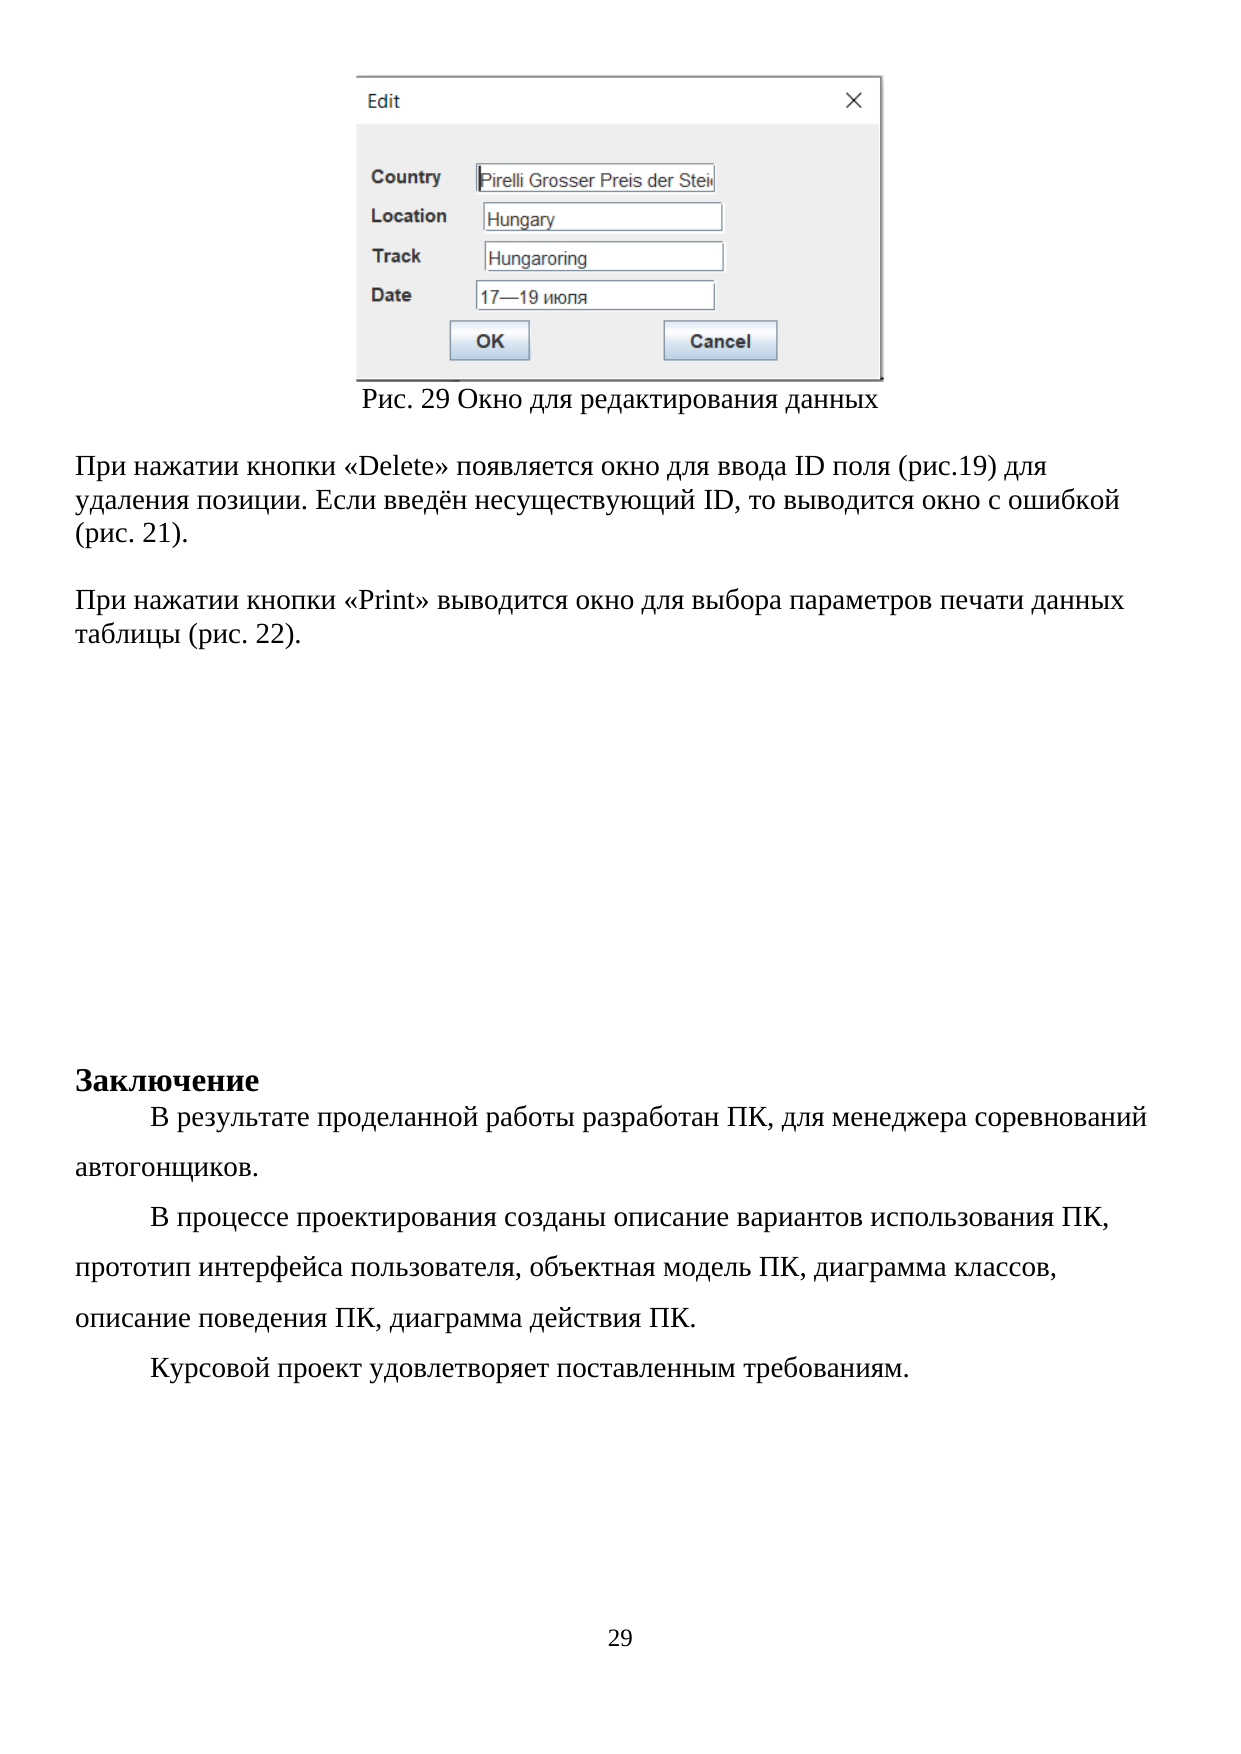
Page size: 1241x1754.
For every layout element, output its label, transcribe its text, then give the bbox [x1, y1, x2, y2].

text В процессе проектирования созданы описание вариантов использования ПК, прототип интерфейса пользователя, объектная модель ПК, диаграмма классов, описание поведения ПК, диаграмма действия ПК. [75, 1199, 1165, 1333]
text В результате проделанной работы разработан ПК, для менеджера соревнований автогонщиков. [75, 1099, 1165, 1182]
picture [356, 75, 884, 382]
text Курсовой проект удовлетворяет поставленным требованиям. [75, 1350, 1165, 1384]
text При нажатии кнопки «Print» выводится окно для выбора параметров печати данных таблицы (рис. 22). [75, 582, 1165, 649]
text При нажатии кнопки «Delete» появляется окно для ввода ID поля (рис.19) для удаления позиции. Если введён несуществующий ID, то выводится окно с ошибкой (рис. 21). [75, 448, 1165, 549]
subtitle Заключение [75, 1060, 1165, 1099]
text Рис. 29 Окно для редактирования данных [75, 381, 1165, 415]
